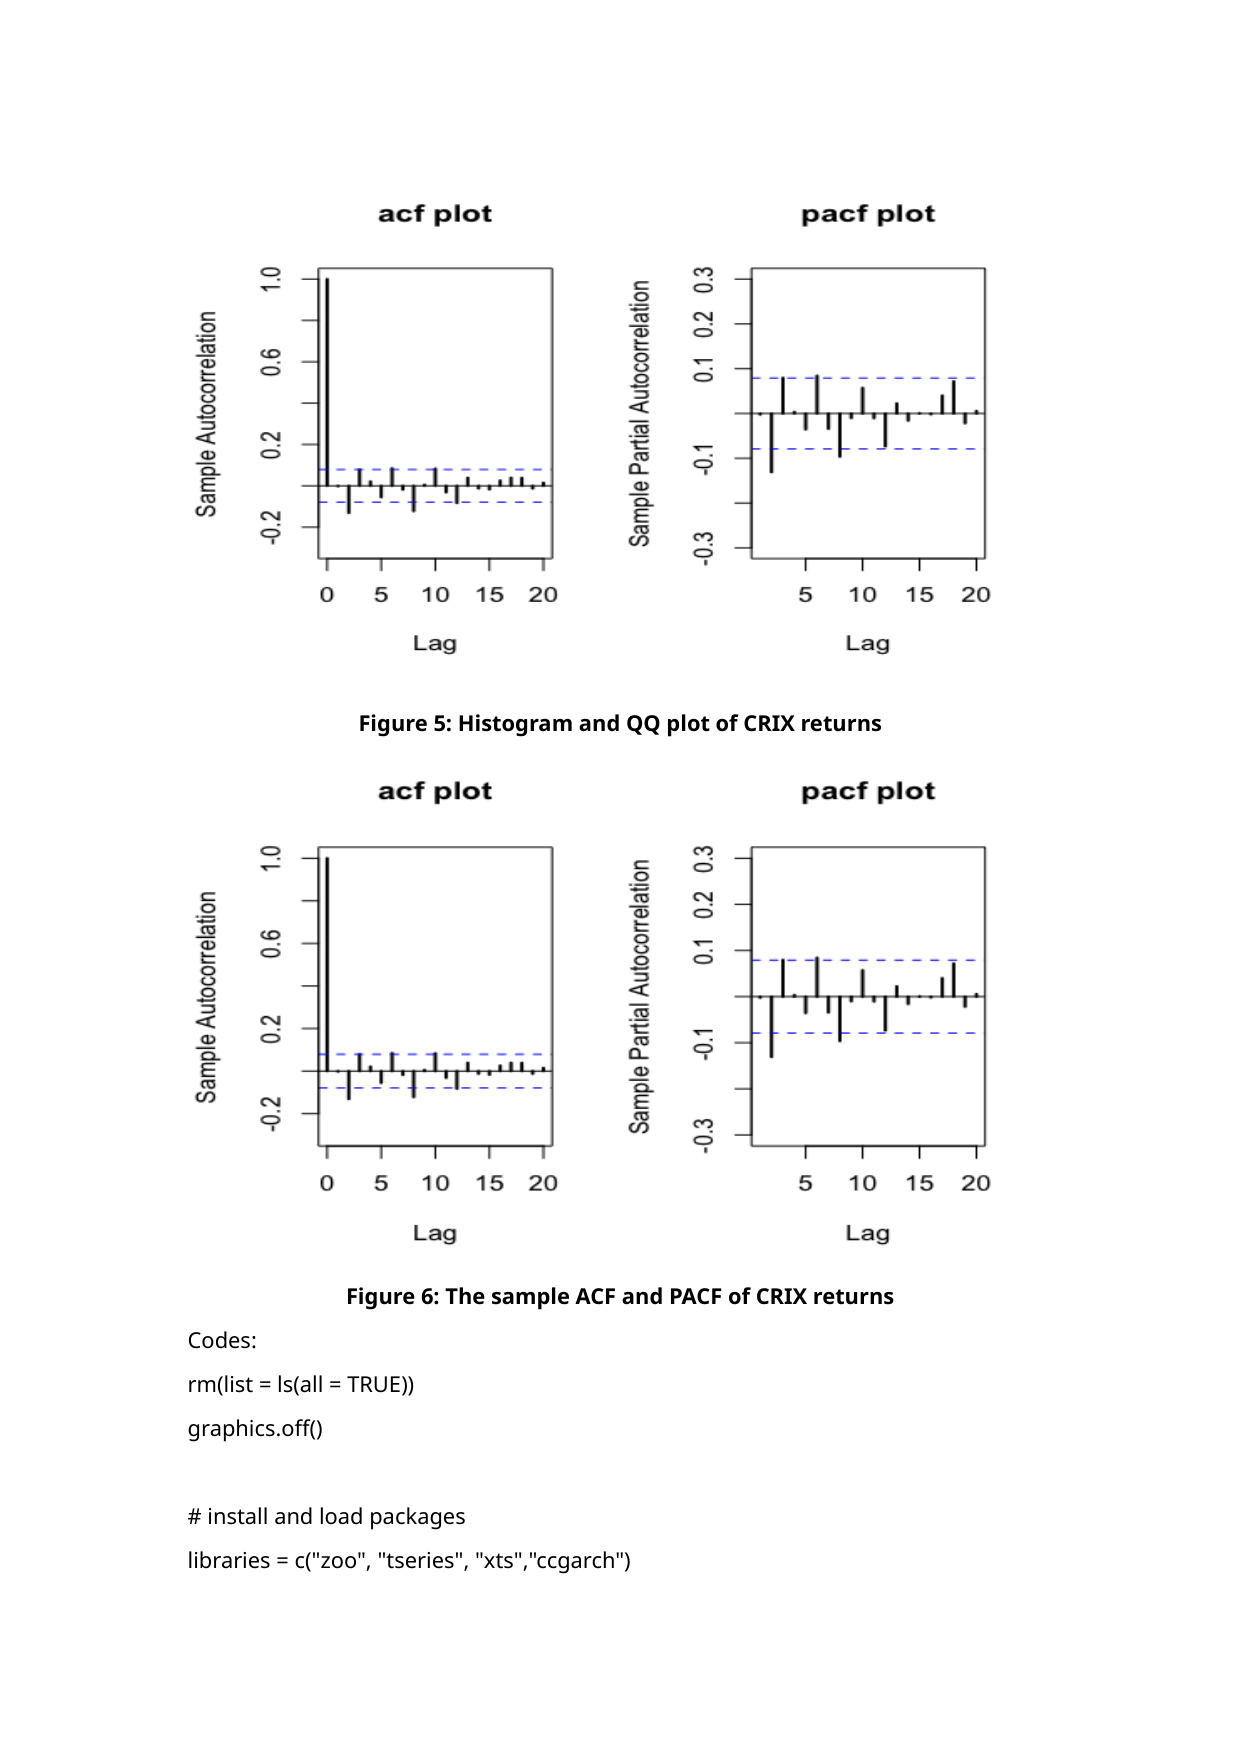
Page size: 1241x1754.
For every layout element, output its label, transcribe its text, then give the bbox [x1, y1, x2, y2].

text Codes: [187, 1318, 1053, 1362]
text # install and load packages [187, 1494, 1053, 1538]
text libraries = c("zoo", "tseries", "xts","ccgarch") [187, 1538, 1053, 1582]
text Figure 5: Histogram and QQ plot of CRIX returns [187, 701, 1053, 745]
picture [187, 747, 1053, 1271]
text Figure 6: The sample ACF and PACF of CRIX returns [187, 1273, 1053, 1318]
picture [187, 172, 1053, 680]
text graphics.off() [187, 1406, 1053, 1450]
text rm(list = ls(all = TRUE)) [187, 1362, 1053, 1406]
